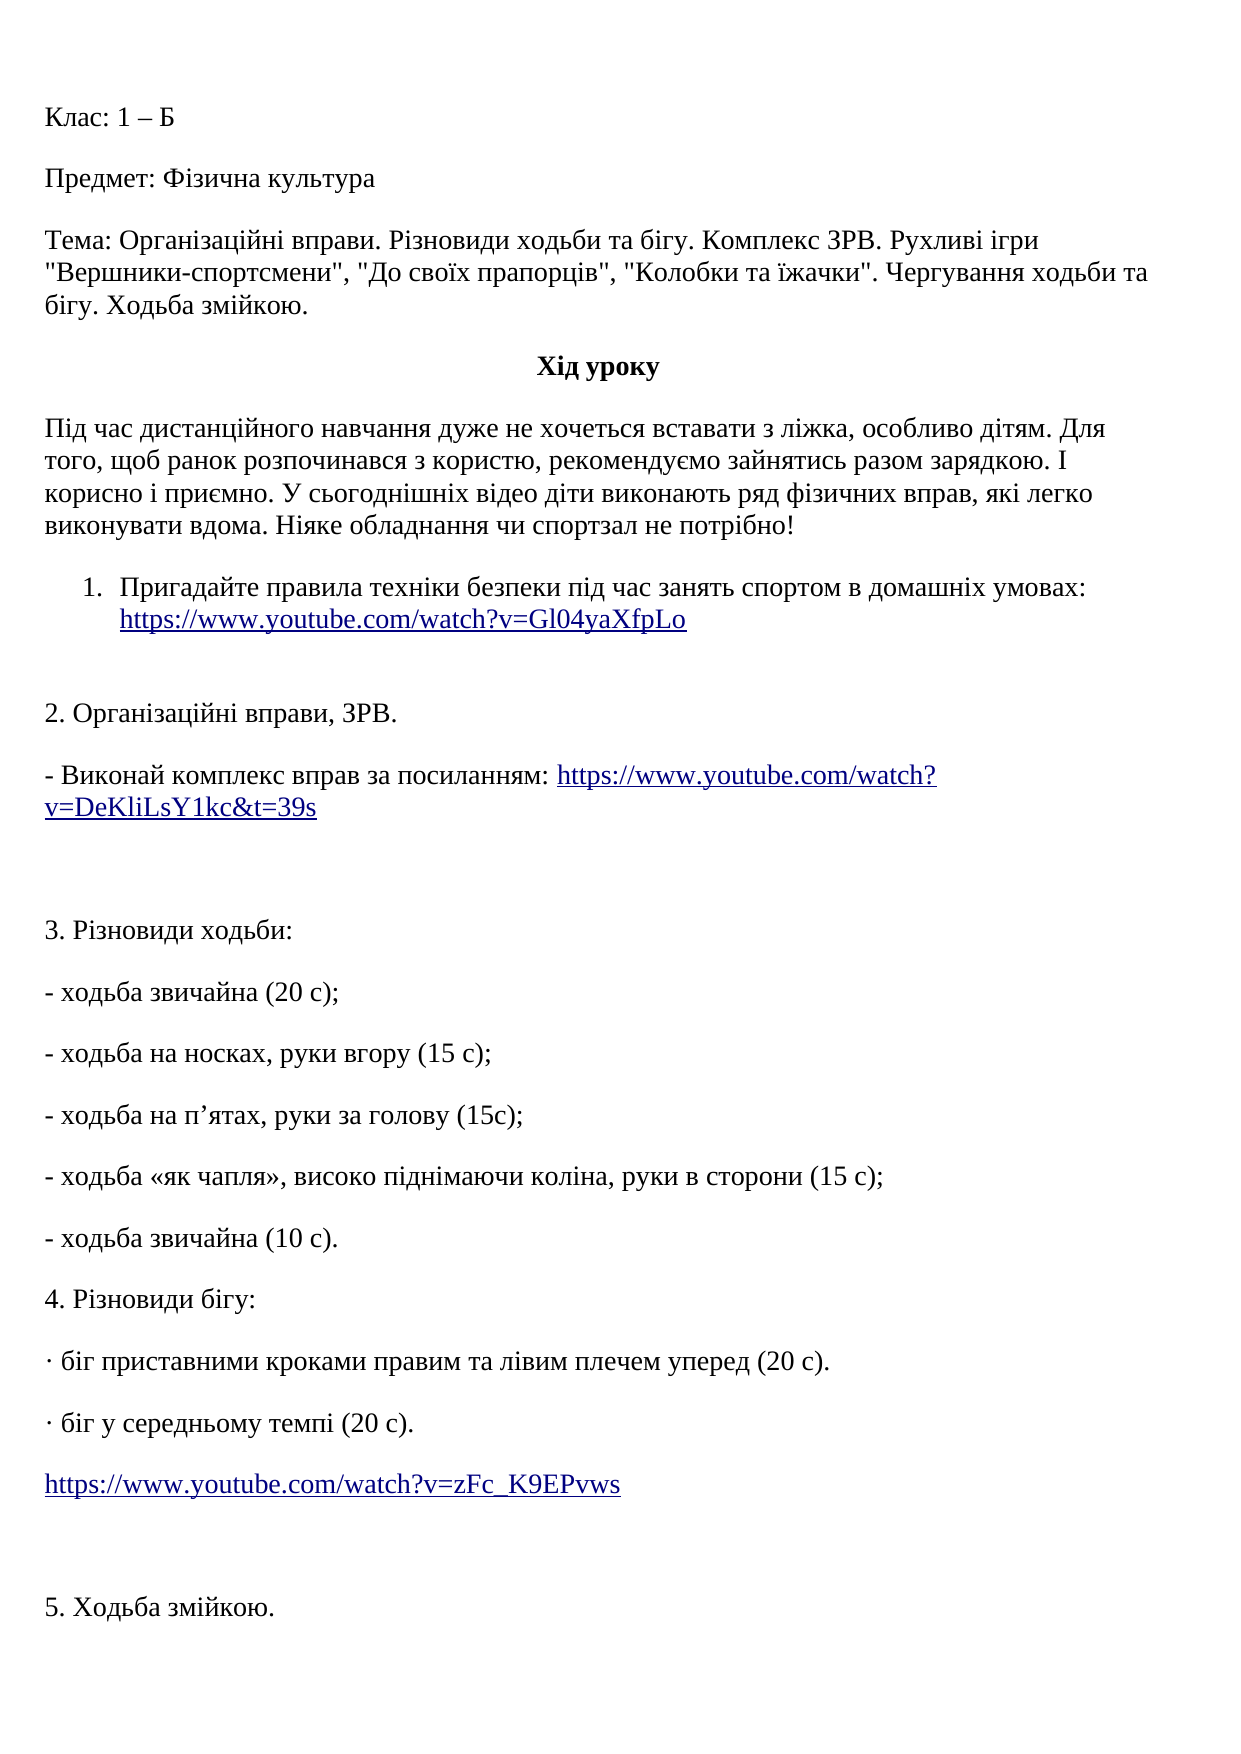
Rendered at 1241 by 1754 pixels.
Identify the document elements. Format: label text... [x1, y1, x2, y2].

text - ходьба на носках, руки вгору (15 с); [44, 1036, 1152, 1069]
text · біг приставними кроками правим та лівим плечем уперед (20 с). [44, 1344, 1152, 1377]
text - ходьба звичайна (20 с); [44, 975, 1152, 1007]
text 4. Різновиди бігу: [44, 1283, 1152, 1315]
text Під час дистанційного навчання дуже не хочеться вставати з ліжка, особливо дітям. Для того, щоб ранок розпочинався з користю, рекомендуємо зайнятись разом зарядкою. І корисно і приємно. У сьогоднішніх відео діти виконають ряд фізичних вправ, які легко виконувати вдома. Ніяке обладнання чи спортзал не потрібно! [44, 411, 1152, 541]
list Пригадайте правила техніки безпеки під час занять спортом в домашніх умовах: https://www.youtube.com/watch?v=Gl04yaXfpLo [82, 570, 1152, 634]
text - ходьба «як чапля», високо піднімаючи коліна, руки в сторони (15 с); [44, 1159, 1152, 1192]
text 3. Різновиди ходьби: [44, 913, 1152, 946]
text 5. Ходьба змійкою. [44, 1590, 1152, 1623]
text Хід уроку [44, 349, 1152, 382]
text · біг у середньому темпі (20 с). [44, 1406, 1152, 1438]
text https://www.youtube.com/watch?v=zFc_K9EPvws [44, 1467, 1152, 1500]
text Тема: Організаційні вправи. Різновиди ходьби та бігу. Комплекс ЗРВ. Рухливі ігри "Вершники-спортсмени", "До своїх прапорців", "Колобки та їжачки". Чергування ходьби та бігу. Ходьба змійкою. [44, 223, 1152, 320]
text - ходьба звичайна (10 с). [44, 1221, 1152, 1253]
text Предмет: Фізична культура [44, 162, 1152, 194]
text 2. Організаційні вправи, ЗРВ. [44, 696, 1152, 728]
text Клас: 1 – Б [44, 100, 1152, 132]
text - Виконай комплекс вправ за посиланням: https://www.youtube.com/watch?v=DeKliLsY1kc&t=39s [44, 758, 1152, 822]
text - ходьба на п’ятах, руки за голову (15с); [44, 1098, 1152, 1130]
